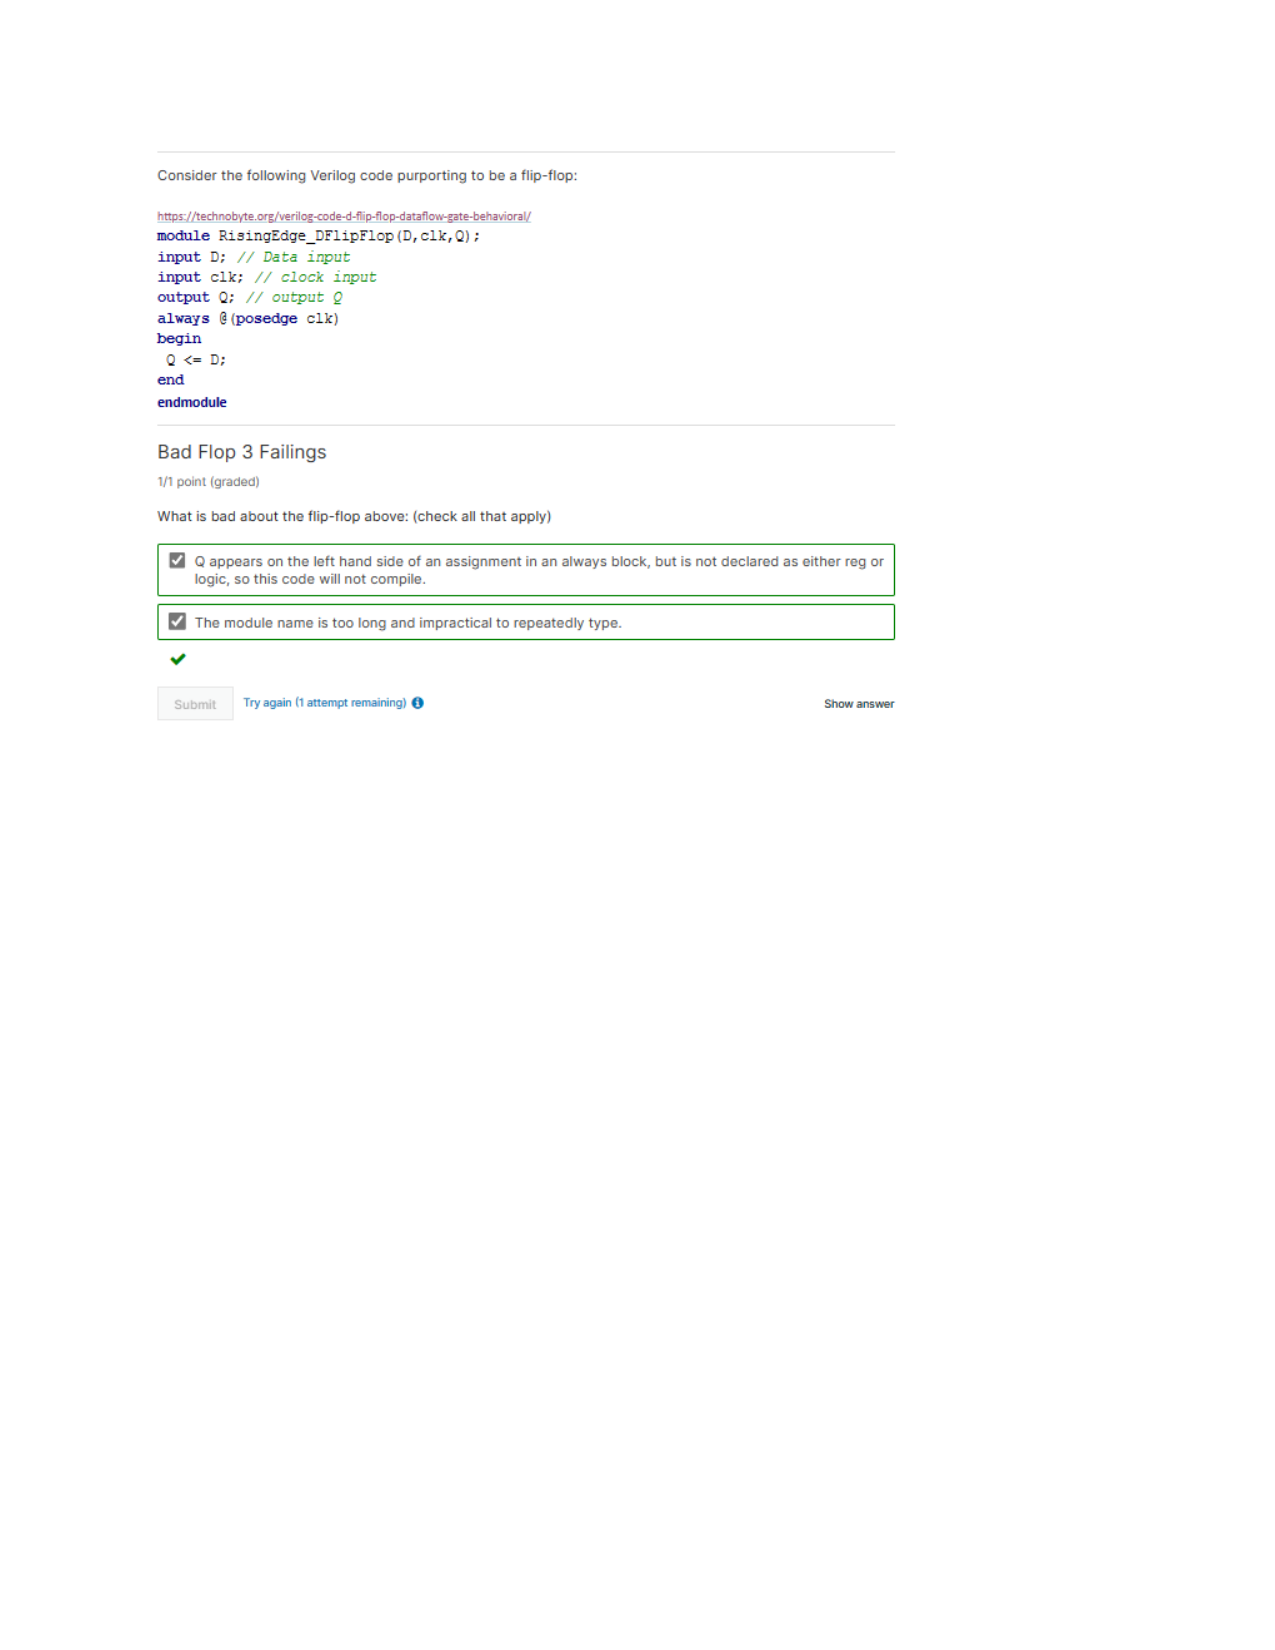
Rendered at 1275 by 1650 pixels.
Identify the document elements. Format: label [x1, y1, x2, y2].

picture [150, 150, 939, 733]
